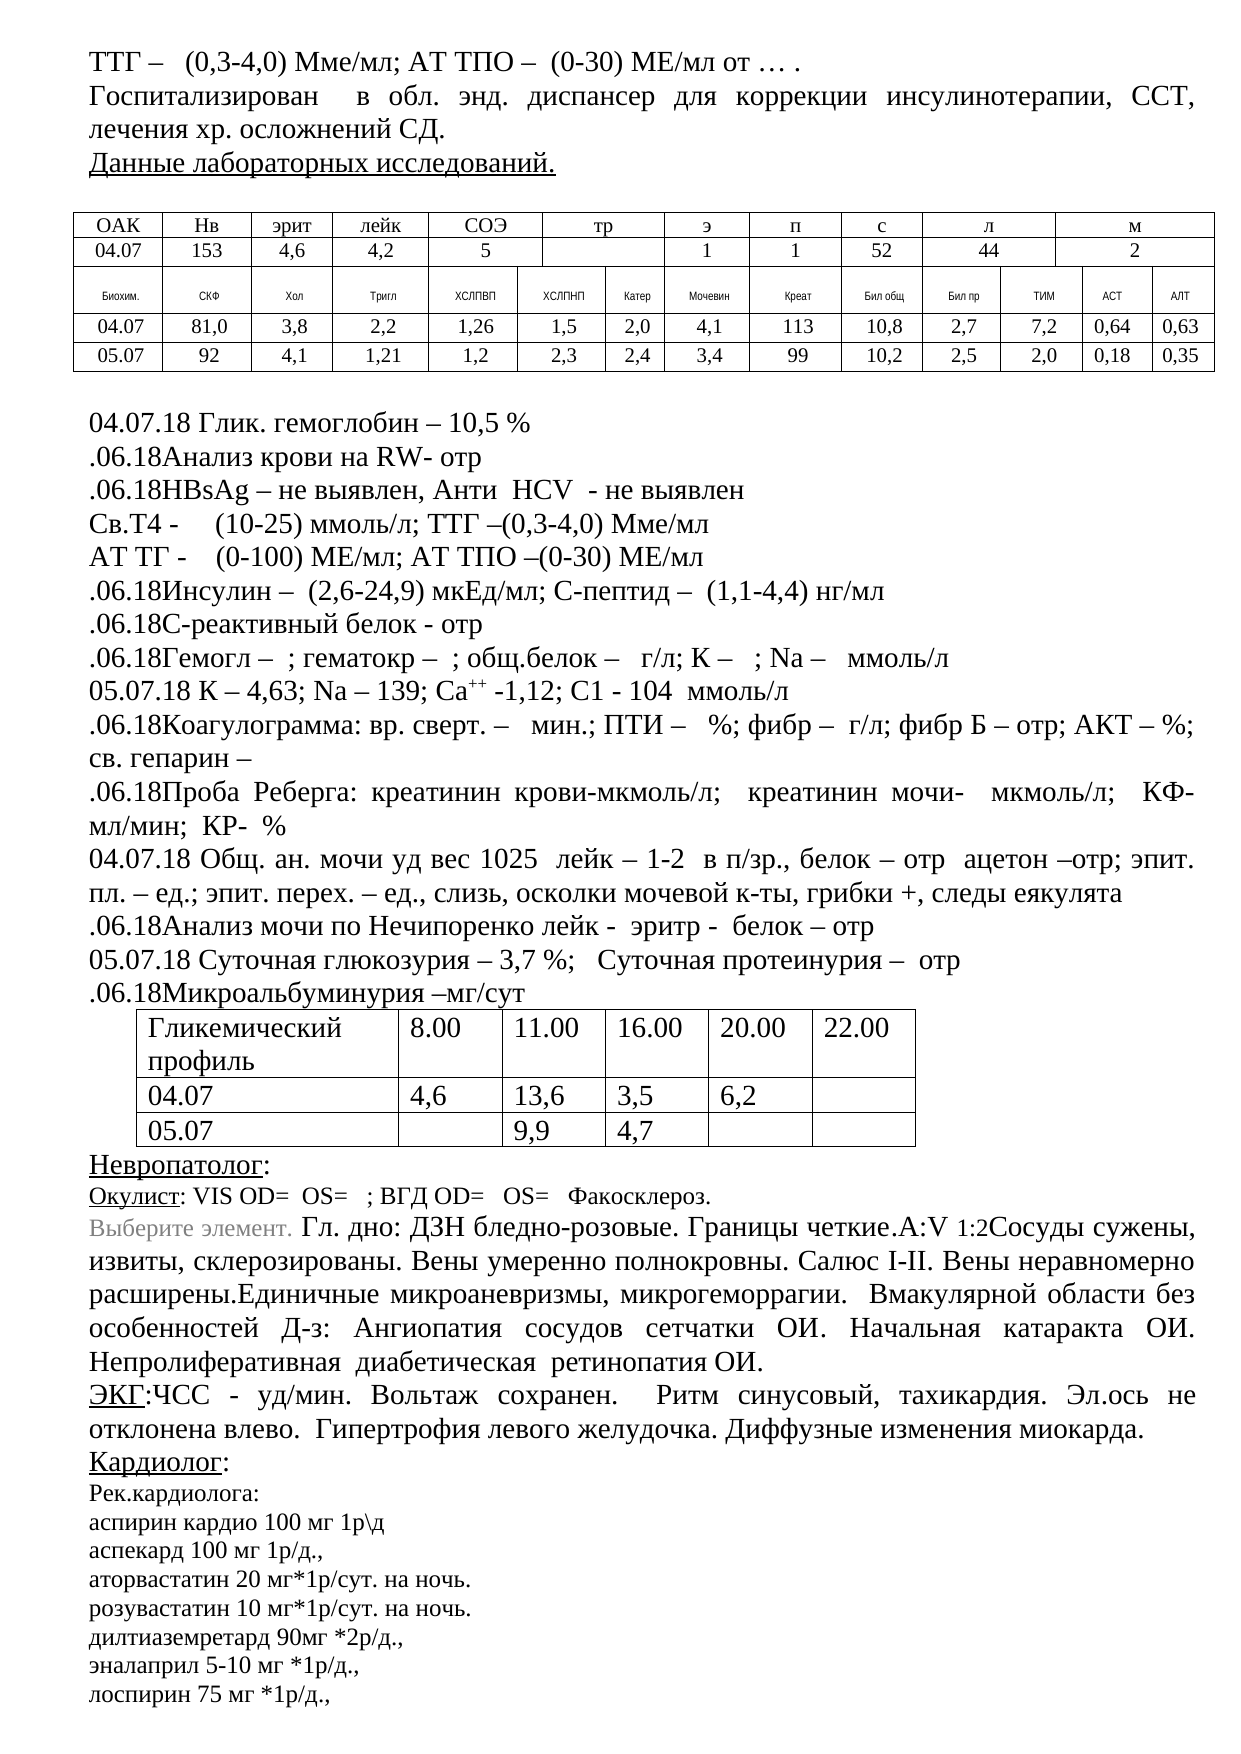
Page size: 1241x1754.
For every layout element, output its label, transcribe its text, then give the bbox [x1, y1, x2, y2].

table_cell 4,6 [252, 238, 332, 266]
text .06.18Анализ мочи по Нечипоренко лейк - эритр - белок – отр [89, 908, 1196, 942]
table_header п [750, 213, 841, 237]
text Госпитализирован в обл. энд. диспансер для коррекции инсулинотерапии, ССТ, лечения хр. осложнений СД. [89, 78, 1196, 145]
table_header 16.00 [606, 1010, 708, 1077]
text ЭКГ:ЧСС - уд/мин. Вольтаж Ритм синусовый, тахикардия. Эл.ось не отклонена влево. Гипертрофия левого желудочка. Диффузные изменения миокарда. [89, 1377, 1196, 1444]
table_cell 1 [665, 238, 749, 266]
table_cell Бил общ [842, 267, 922, 313]
table_cell 4,1 [252, 343, 332, 371]
table_cell 0,64 [1083, 314, 1152, 342]
table_cell 81,0 [163, 314, 251, 342]
table_header Нв [163, 213, 251, 237]
text .06.18Коагулограмма: вр. сверт. – мин.; ПТИ – %; фибр – г/л; фибр Б – отр; АКТ – %; св. гепарин – [89, 707, 1196, 774]
table_cell АСТ [1083, 267, 1152, 313]
table_cell АЛТ [1153, 267, 1214, 313]
table_cell 4,2 [333, 238, 428, 266]
table_header м [1056, 213, 1214, 237]
table_cell Бил пр [923, 267, 1000, 313]
text .06.18Проба Реберга: креатинин крови-мкмоль/л; креатинин мочи- мкмоль/л; КФ- мл/мин; КР- % [89, 774, 1196, 841]
table_cell 05.07 [137, 1113, 398, 1146]
table_cell Хол [252, 267, 332, 313]
table_cell 2,7 [923, 314, 1000, 342]
table_header лейк [333, 213, 428, 237]
text 05.07.18 К – 4,63; Nа – 139; Са++ -1,12; С1 - 104 ммоль/л [89, 673, 1196, 707]
table_cell 05.07 [74, 343, 162, 371]
table_cell 10,8 [842, 314, 922, 342]
text .06.18Гемогл – ; гематокр – ; общ.белок – г/л; К – ; Nа – ммоль/л [89, 640, 1196, 673]
text аспекард 100 мг 1р/д., [89, 1535, 1196, 1564]
table_cell 13,6 [503, 1078, 605, 1112]
table_cell СКФ [163, 267, 251, 313]
table_cell ХСЛПНП [518, 267, 605, 313]
table_cell ТИМ [1001, 267, 1082, 313]
table_cell 7,2 [1001, 314, 1082, 342]
table_cell 3,8 [252, 314, 332, 342]
table_cell 1 [750, 238, 841, 266]
table_cell 3,5 [606, 1078, 708, 1112]
table_cell 6,2 [709, 1078, 812, 1112]
table_cell 2,5 [923, 343, 1000, 371]
table_header эрит [252, 213, 332, 237]
table_cell 04.07 [74, 238, 162, 266]
table_cell [399, 1113, 502, 1146]
table_header 8.00 [399, 1010, 502, 1077]
table_cell Катер [606, 267, 664, 313]
table_cell 99 [750, 343, 841, 371]
table_header э [665, 213, 749, 237]
table_cell 52 [842, 238, 922, 266]
table_cell 2,0 [606, 314, 664, 342]
text 05.07.18 Суточная глюкозурия – 3,7 %; Суточная протеинурия – отр [89, 942, 1196, 975]
table_cell Тригл [333, 267, 428, 313]
table_cell 0,35 [1153, 343, 1214, 371]
text Св.Т4 - (10-25) ммоль/л; ТТГ –(0,3-4,0) Мме/мл [89, 506, 1196, 539]
text эналаприл 5-10 мг *1р/д., [89, 1650, 1196, 1679]
text Рек.кардиолога: [89, 1478, 1196, 1507]
table_cell 0,63 [1153, 314, 1214, 342]
text АТ ТГ - (0-100) МЕ/мл; АТ ТПО –(0-30) МЕ/мл [89, 539, 1196, 573]
table_cell 2,4 [606, 343, 664, 371]
text .06.18С-реактивный белок - отр [89, 606, 1196, 640]
text лоспирин 75 мг *1р/д., [89, 1679, 1196, 1708]
table_cell 4,1 [665, 314, 749, 342]
table_cell Мочевин [665, 267, 749, 313]
table_cell Биохим. [74, 267, 162, 313]
table_cell 0,18 [1083, 343, 1152, 371]
table_cell [543, 238, 664, 266]
table_cell 2,2 [333, 314, 428, 342]
table_cell 04.07 [137, 1078, 398, 1112]
table_cell 1,2 [429, 343, 517, 371]
table_header ОАК [74, 213, 162, 237]
table_cell [709, 1113, 812, 1146]
table_cell 92 [163, 343, 251, 371]
table_cell 113 [750, 314, 841, 342]
table_cell 2,0 [1001, 343, 1082, 371]
text розувастатин 10 мг*1р/сут. на ночь. [89, 1593, 1196, 1622]
text аторвастатин 20 мг*1р/сут. на ночь. [89, 1564, 1196, 1593]
table_cell [813, 1113, 915, 1146]
text ТТГ – (0,3-4,0) Мме/мл; АТ ТПО – (0-30) МЕ/мл от … . [89, 44, 1196, 78]
table_cell 1,5 [518, 314, 605, 342]
table_header 20.00 [709, 1010, 812, 1077]
text Кардиолог: [89, 1444, 1196, 1478]
text аспирин кардио 100 мг 1р\д [89, 1507, 1196, 1535]
text Невропатолог: [89, 1147, 1196, 1181]
table_header Гликемический профиль [137, 1010, 398, 1077]
table_cell 2,3 [518, 343, 605, 371]
text дилтиаземретард 90мг *2р/д., [89, 1622, 1196, 1650]
subtitle .06.18Микроальбуминурия –мг/сут [89, 975, 1196, 1009]
text .06.18Инсулин – (2,6-24,9) мкЕд/мл; С-пептид – (1,1-4,4) нг/мл [89, 573, 1196, 606]
table_cell 04.07 [74, 314, 162, 342]
text 04.07.18 Глик. гемоглобин – 10,5 % [89, 405, 1196, 439]
table_header с [842, 213, 922, 237]
table_cell 4,6 [399, 1078, 502, 1112]
table_header 22.00 [813, 1010, 915, 1077]
table_cell 5 [429, 238, 542, 266]
table_cell 4,7 [606, 1113, 708, 1146]
table_cell [813, 1078, 915, 1112]
table_cell 1,21 [333, 343, 428, 371]
table_cell 3,4 [665, 343, 749, 371]
table_header л [923, 213, 1055, 237]
text Данные лабораторных исследований. [89, 145, 1196, 178]
table_cell 2 [1056, 238, 1214, 266]
table_header СОЭ [429, 213, 542, 237]
table_cell 9,9 [503, 1113, 605, 1146]
table_cell ХСЛПВП [429, 267, 517, 313]
text .06.18Анализ крови на RW- отр [89, 439, 1196, 472]
table_cell 44 [923, 238, 1055, 266]
table_cell 1,26 [429, 314, 517, 342]
table_cell 10,2 [842, 343, 922, 371]
table_header 11.00 [503, 1010, 605, 1077]
text Окулист: VIS OD= OS= ; ВГД OD= OS= Факосклероз. [89, 1181, 1196, 1209]
table_cell 153 [163, 238, 251, 266]
subtitle 04.07.18 Общ. ан. мочи уд вес 1025 лейк – 1-2 в п/зр., белок – отр ацетон –отр; эпит. пл. – ед.; эпит. перех. – ед., слизь, осколки мочевой к-ты, грибки +, следы еякулята [89, 841, 1196, 908]
text .06.18НВsАg – не выявлен, Анти НСV - не выявлен [89, 472, 1196, 506]
text Гл. дно: ДЗН бледно-розовые. Границы четкие.А:V Сосуды сужены, извиты, склерозированы. Вены умеренно полнокровны. Салюс I-II. Вены неравномерно расширены.Единичные микроаневризмы, микрогеморрагии. Вмакулярной области без особенностей Д-з: . Начальная катаракта ОИ. Непролиферативная диабетическая ретинопатия ОИ. [89, 1209, 1196, 1377]
table_header тр [543, 213, 664, 237]
table_cell Креат [750, 267, 841, 313]
